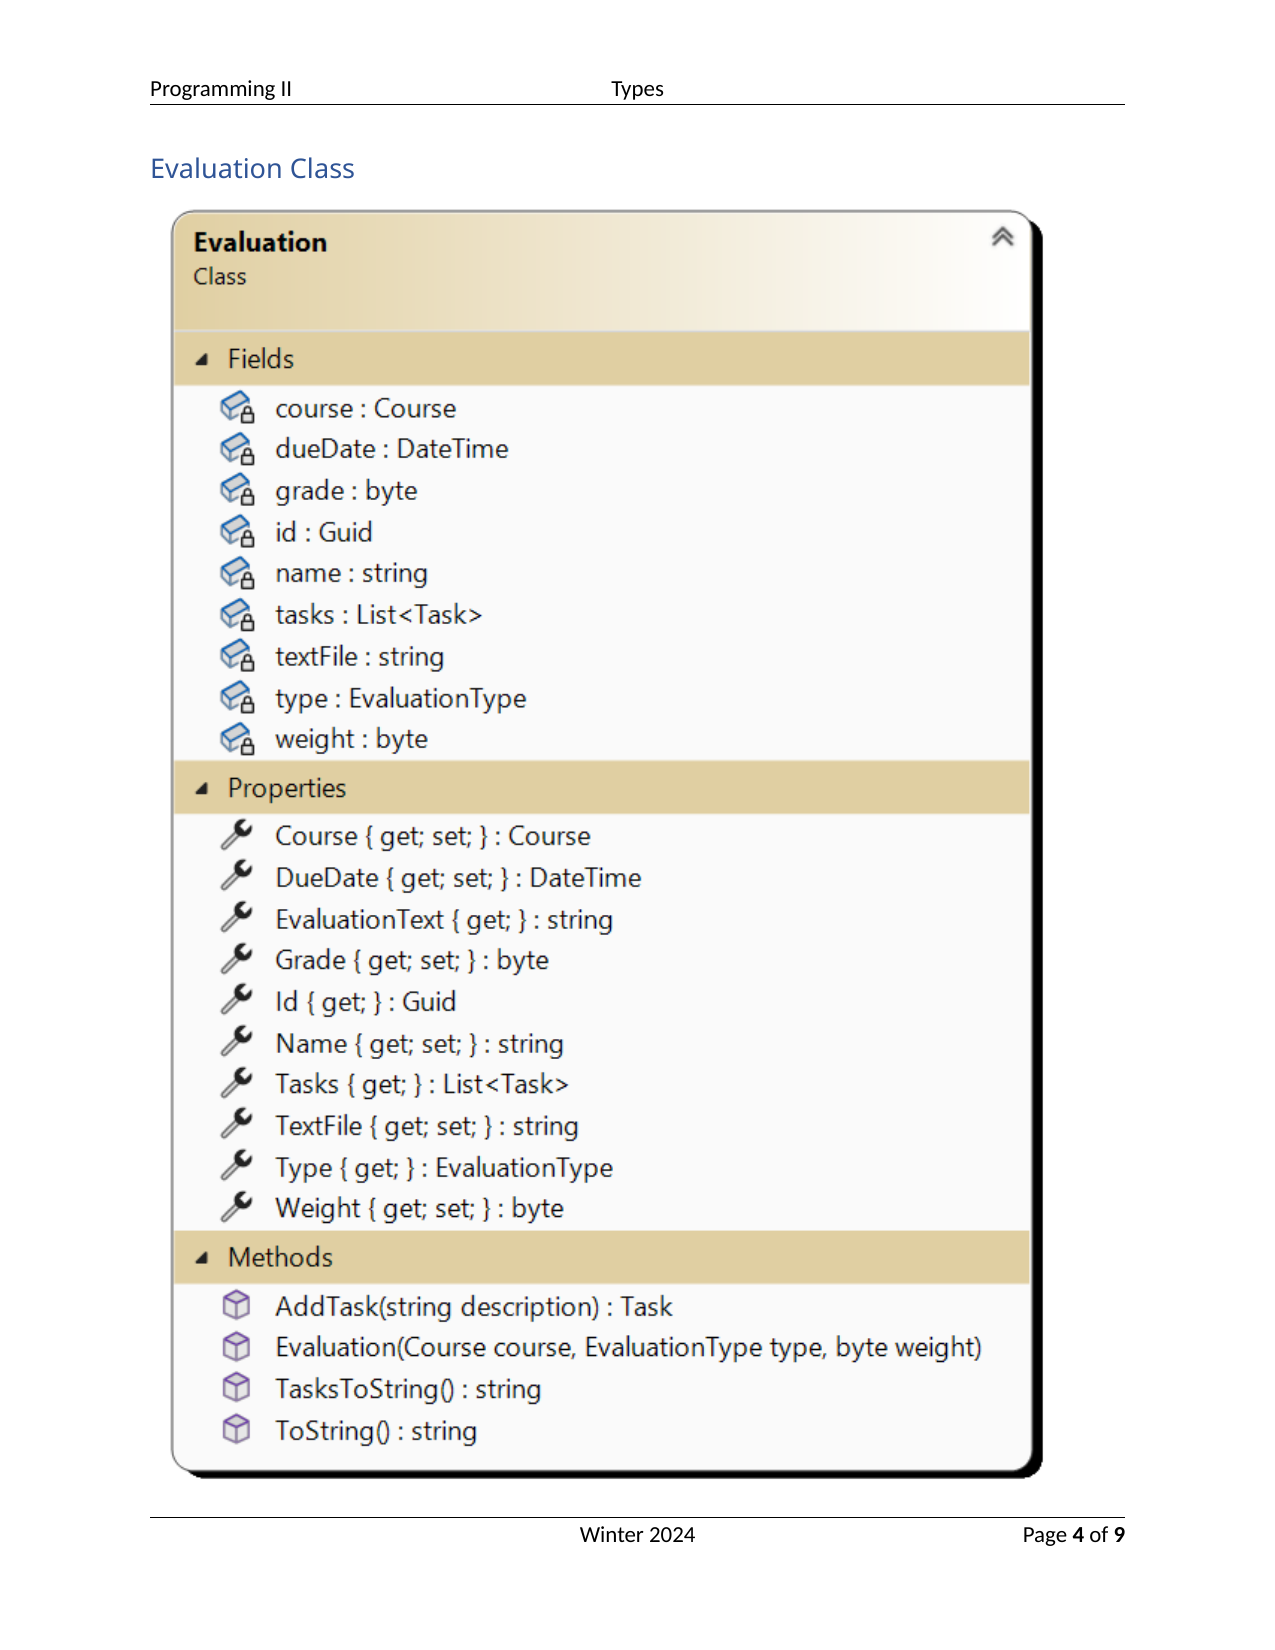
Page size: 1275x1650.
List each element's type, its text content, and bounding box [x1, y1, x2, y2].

subtitle Evaluation Class [150, 150, 1125, 187]
picture [150, 189, 1052, 1491]
